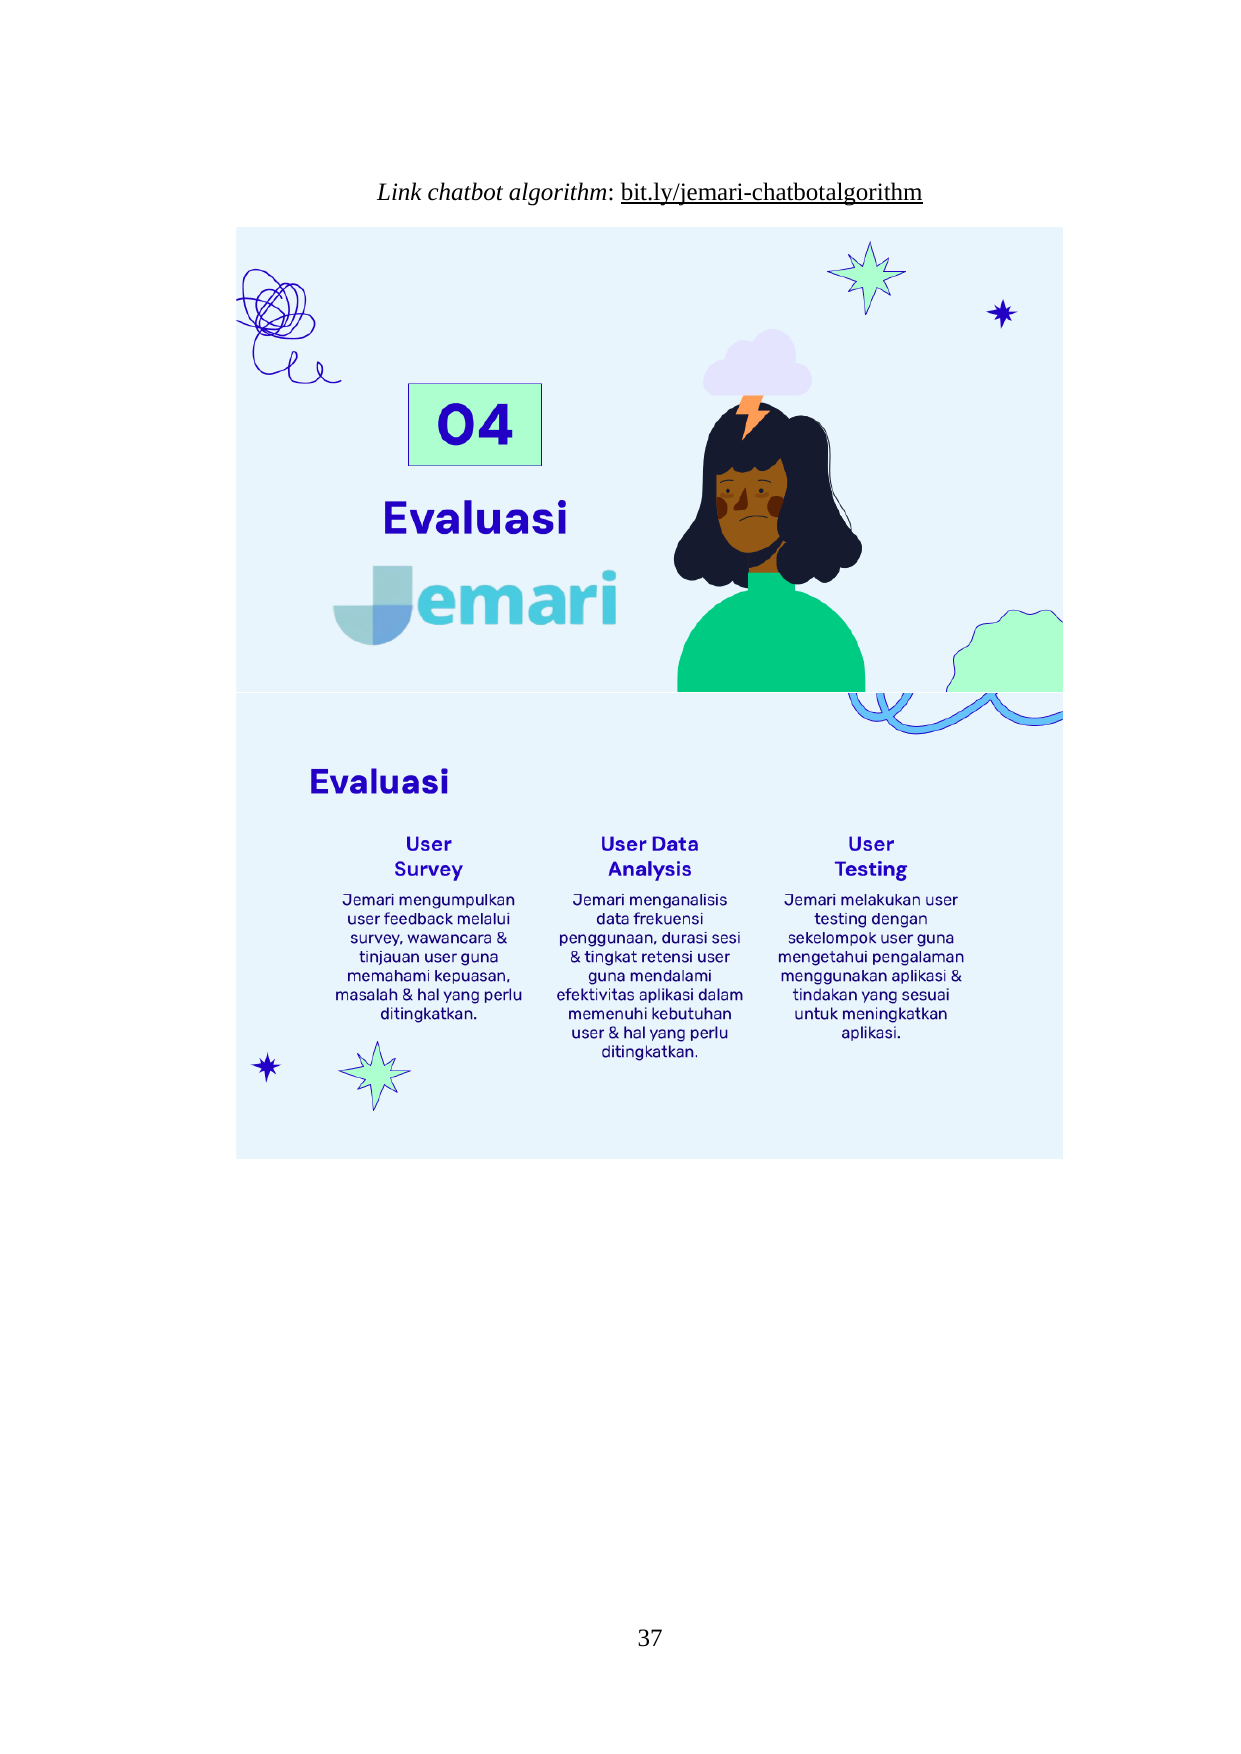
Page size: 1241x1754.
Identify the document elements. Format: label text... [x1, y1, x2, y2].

picture [236, 227, 1063, 692]
text Link chatbot algorithm: bit.ly/jemari-chatbotalgorithm [236, 177, 1063, 206]
picture [236, 693, 1063, 1159]
